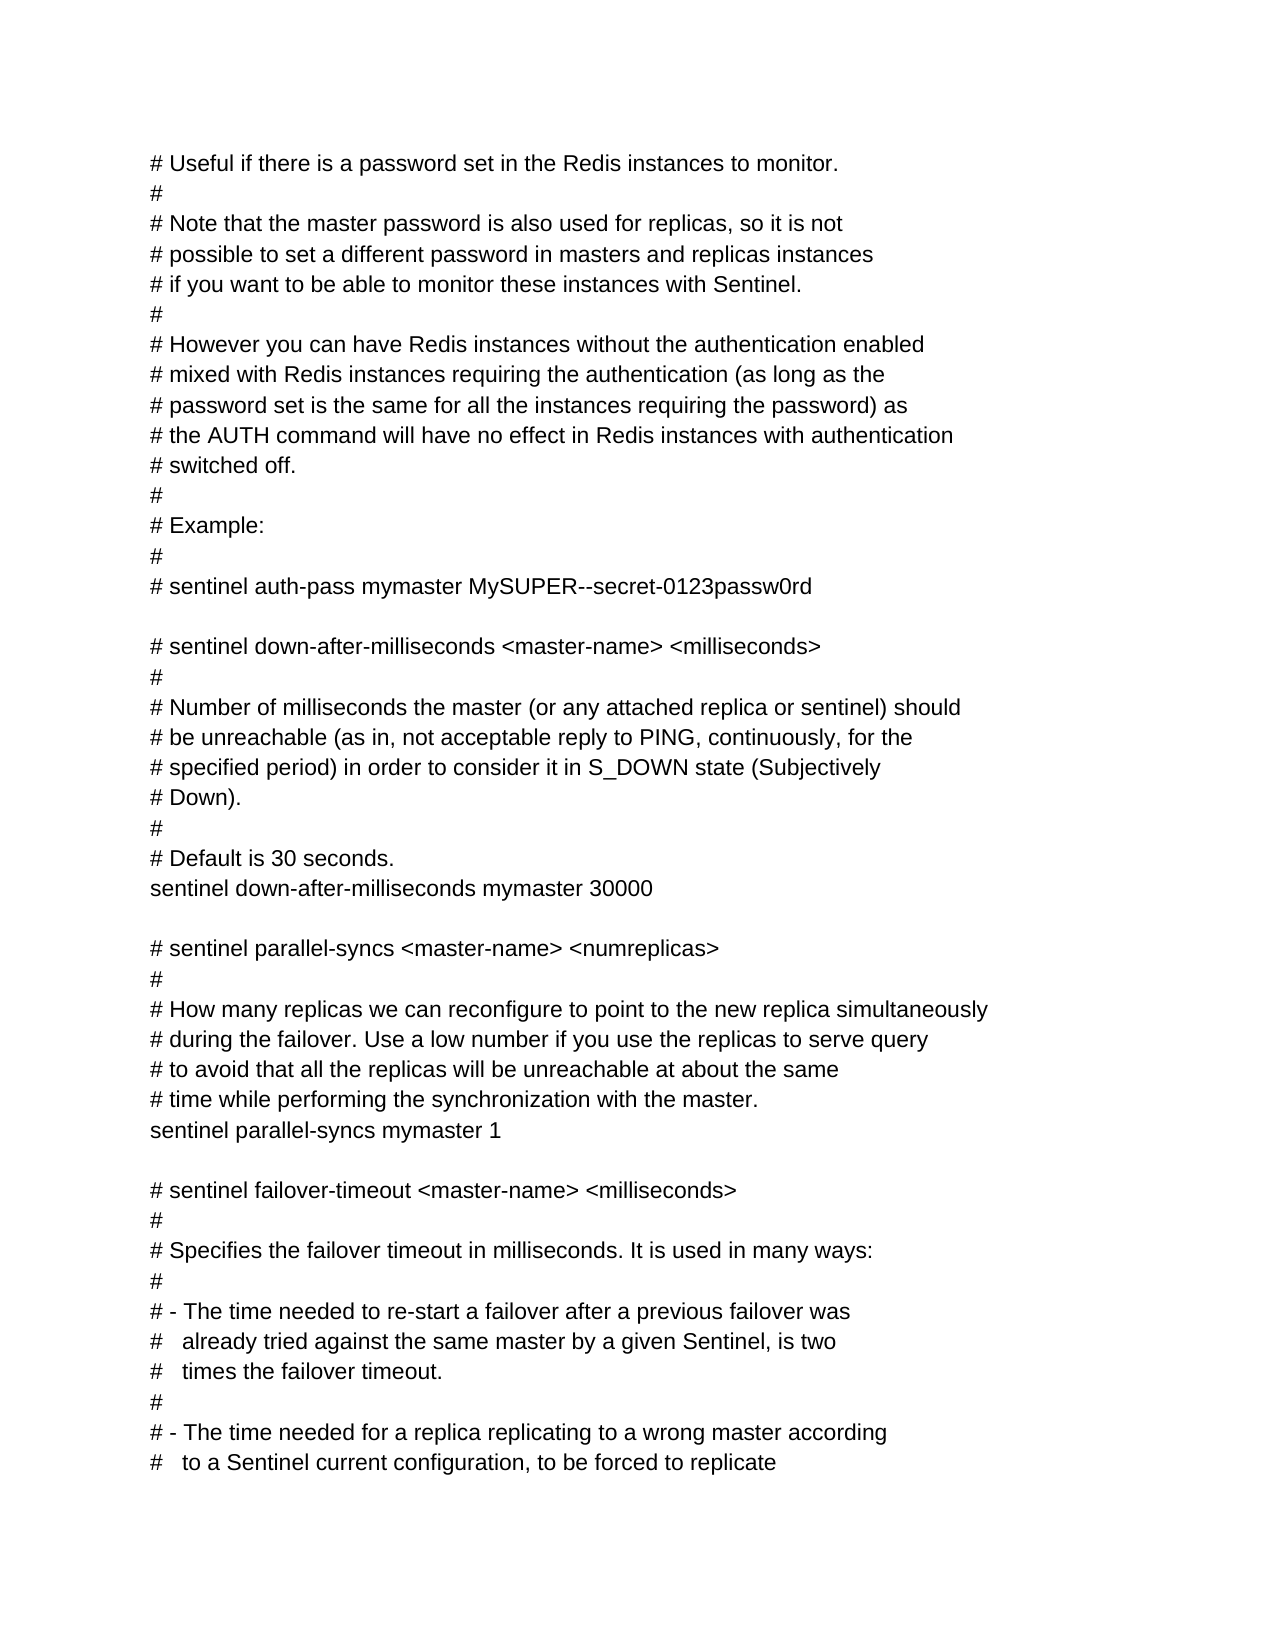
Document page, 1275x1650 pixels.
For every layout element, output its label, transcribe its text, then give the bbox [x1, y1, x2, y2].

text # sentinel auth-pass mymaster MySUPER--secret-0123passw0rd [150, 573, 1125, 599]
text # to avoid that all the replicas will be unreachable at about the same [150, 1056, 1125, 1083]
text # - The time needed for a replica replicating to a wrong master according [150, 1419, 1125, 1445]
text # [150, 482, 1125, 509]
text # sentinel failover-timeout <master-name> <milliseconds> [150, 1177, 1125, 1203]
text # [150, 301, 1125, 327]
text sentinel down-after-milliseconds mymaster 30000 [150, 875, 1125, 901]
text # if you want to be able to monitor these instances with Sentinel. [150, 271, 1125, 297]
text # [150, 1207, 1125, 1234]
text # How many replicas we can reconfigure to point to the new replica simultaneously [150, 996, 1125, 1022]
text # mixed with Redis instances requiring the authentication (as long as the [150, 361, 1125, 388]
text # during the failover. Use a low number if you use the replicas to serve query [150, 1026, 1125, 1052]
text # [150, 814, 1125, 841]
text # the AUTH command will have no effect in Redis instances with authentication [150, 422, 1125, 448]
text # Number of milliseconds the master (or any attached replica or sentinel) should [150, 694, 1125, 720]
text # password set is the same for all the instances requiring the password) as [150, 392, 1125, 418]
text # Default is 30 seconds. [150, 845, 1125, 871]
text # [150, 966, 1125, 992]
text # Example: [150, 512, 1125, 539]
text # Note that the master password is also used for replicas, so it is not [150, 210, 1125, 237]
text # [150, 663, 1125, 690]
text # Specifies the failover timeout in milliseconds. It is used in many ways: [150, 1237, 1125, 1264]
text # already tried against the same master by a given Sentinel, is two [150, 1328, 1125, 1354]
text sentinel parallel-syncs mymaster 1 [150, 1117, 1125, 1143]
text # Useful if there is a password set in the Redis instances to monitor. [150, 150, 1125, 176]
text # be unreachable (as in, not acceptable reply to PING, continuously, for the [150, 724, 1125, 750]
text # time while performing the synchronization with the master. [150, 1086, 1125, 1113]
text # However you can have Redis instances without the authentication enabled [150, 331, 1125, 358]
text # [150, 1268, 1125, 1294]
text # switched off. [150, 452, 1125, 478]
text # sentinel down-after-milliseconds <master-name> <milliseconds> [150, 633, 1125, 660]
text # [150, 543, 1125, 569]
text # to a Sentinel current configuration, to be forced to replicate [150, 1449, 1125, 1475]
text # possible to set a different password in masters and replicas instances [150, 241, 1125, 267]
text # specified period) in order to consider it in S_DOWN state (Subjectively [150, 754, 1125, 781]
text # Down). [150, 784, 1125, 811]
text # - The time needed to re-start a failover after a previous failover was [150, 1298, 1125, 1324]
text # [150, 1388, 1125, 1415]
text # times the failover timeout. [150, 1358, 1125, 1385]
text # sentinel parallel-syncs <master-name> <numreplicas> [150, 935, 1125, 962]
text # [150, 180, 1125, 207]
